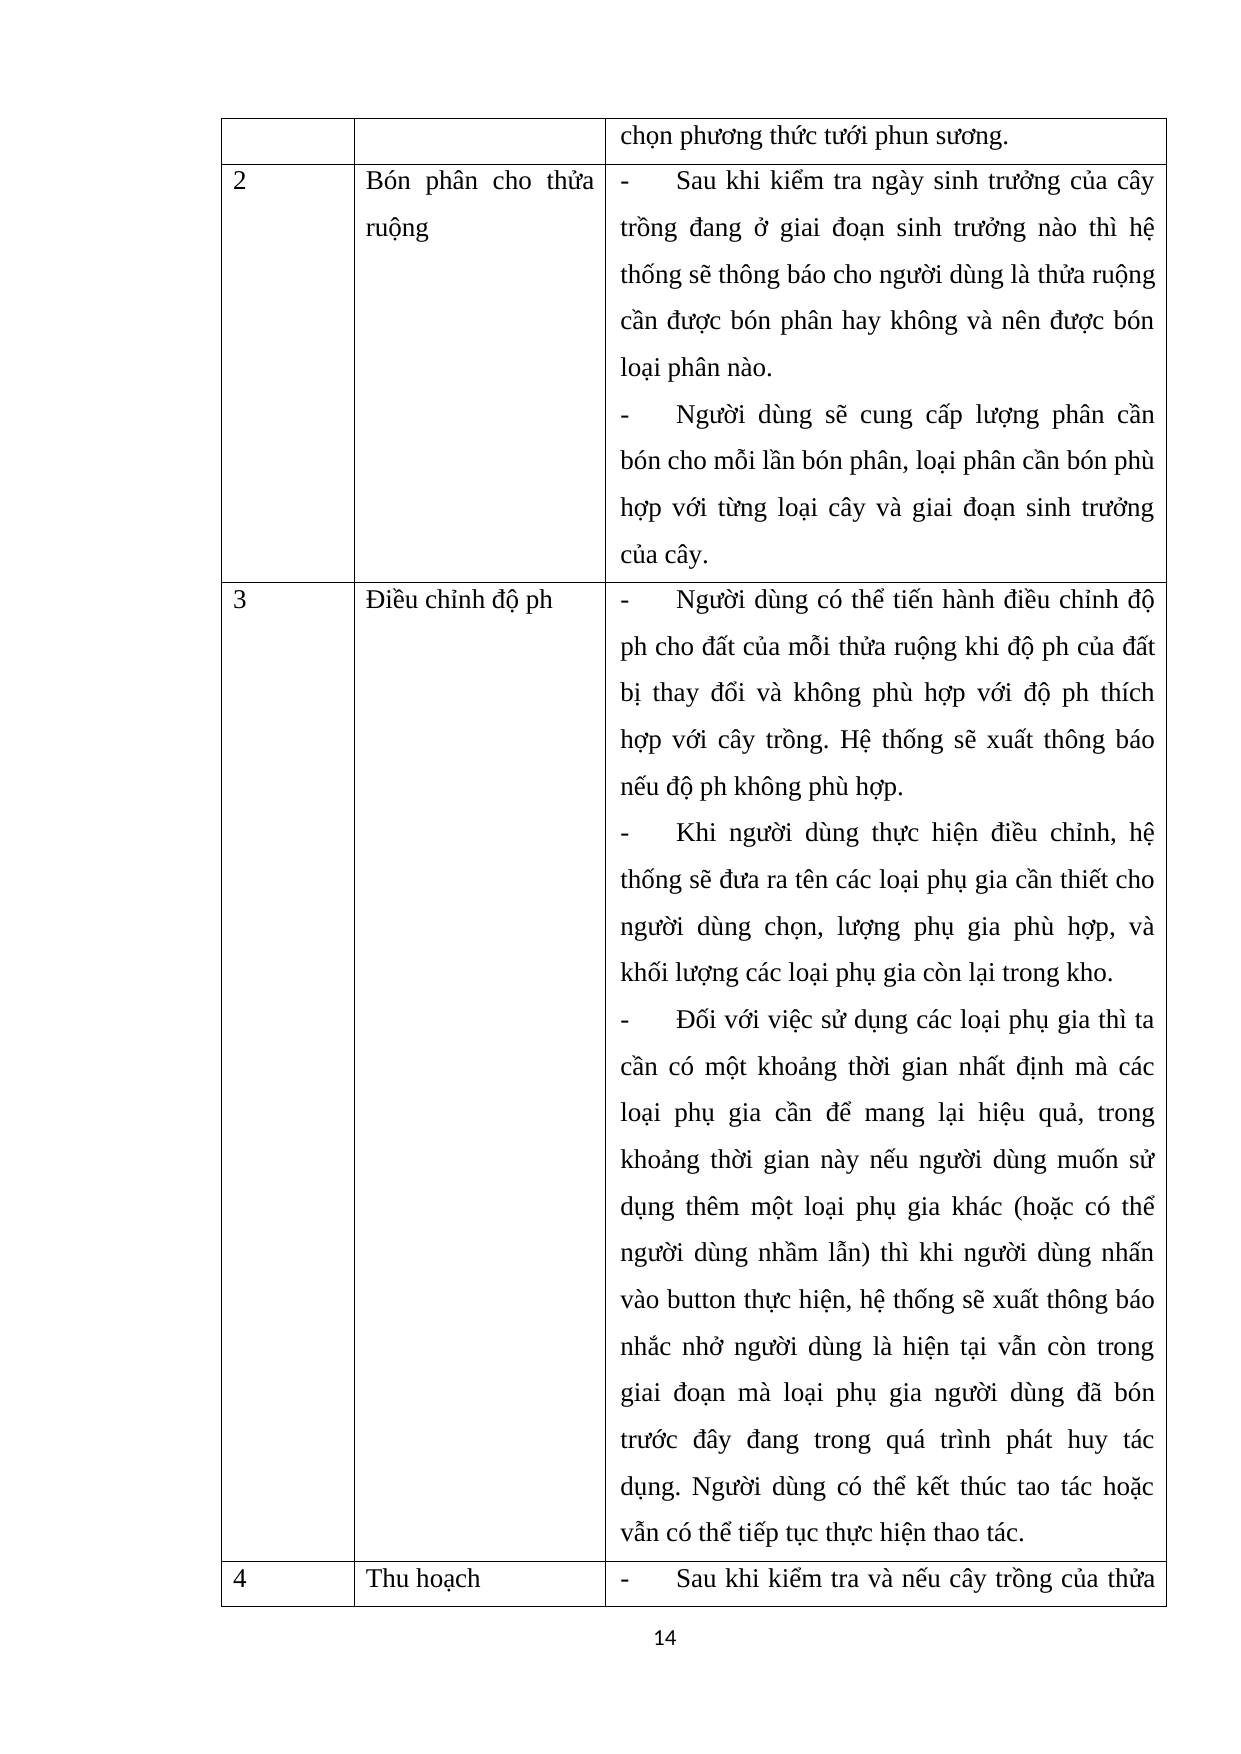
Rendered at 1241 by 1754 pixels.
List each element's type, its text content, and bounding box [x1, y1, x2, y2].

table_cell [606, 1562, 1166, 1606]
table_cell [355, 119, 605, 163]
table_cell Bón phân cho thửa ruộng [355, 165, 605, 582]
table_cell Sau khi kiểm tra ngày sinh trưởng của cây trồng đang ở giai đoạn sinh trưởng nào thì hệ thống sẽ thông báo cho người dùng là thửa ruộng cần được bón phân hay không và nên được bón loại phân nào. Người dùng sẽ cung cấp lượng phân cần bón cho mỗi lần bón phân, loại phân cần bón phù hợp với từng loại cây và giai đoạn sinh trưởng của cây. [606, 165, 1166, 582]
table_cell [606, 119, 1166, 163]
table_cell 4 [222, 1562, 354, 1606]
table_cell Điều chỉnh độ ph [355, 583, 605, 1561]
table_cell 1 [222, 119, 354, 163]
table_cell Người dùng có thể tiến hành điều chỉnh độ ph cho đất của mỗi thửa ruộng khi độ ph của đất bị thay đổi và không phù hợp với độ ph thích hợp với cây trồng. Hệ thống sẽ xuất thông báo nếu độ ph không phù hợp. Khi người dùng thực hiện điều chỉnh, hệ thống sẽ đưa ra tên các loại phụ gia cần thiết cho người dùng chọn, lượng phụ gia phù hợp, và khối lượng các loại phụ gia còn lại trong kho. Đối với việc sử dụng các loại phụ gia thì ta cần có một khoảng thời gian nhất định mà các loại phụ gia cần để mang lại hiệu quả, trong khoảng thời gian này nếu người dùng muốn sử dụng thêm một loại phụ gia khác (hoặc có thể người dùng nhầm lẫn) thì khi người dùng nhấn vào button thực hiện, hệ thống sẽ xuất thông báo nhắc nhở người dùng là hiện tại vẫn còn trong giai đoạn mà loại phụ gia người dùng đã bón trước đây đang trong quá trình phát huy tác dụng. Người dùng có thể kết thúc tao tác hoặc vẫn có thể tiếp tục thực hiện thao tác. [606, 583, 1166, 1561]
table_cell Thu hoạch [355, 1562, 605, 1606]
table_cell 2 [222, 165, 354, 582]
table_cell 3 [222, 583, 354, 1561]
